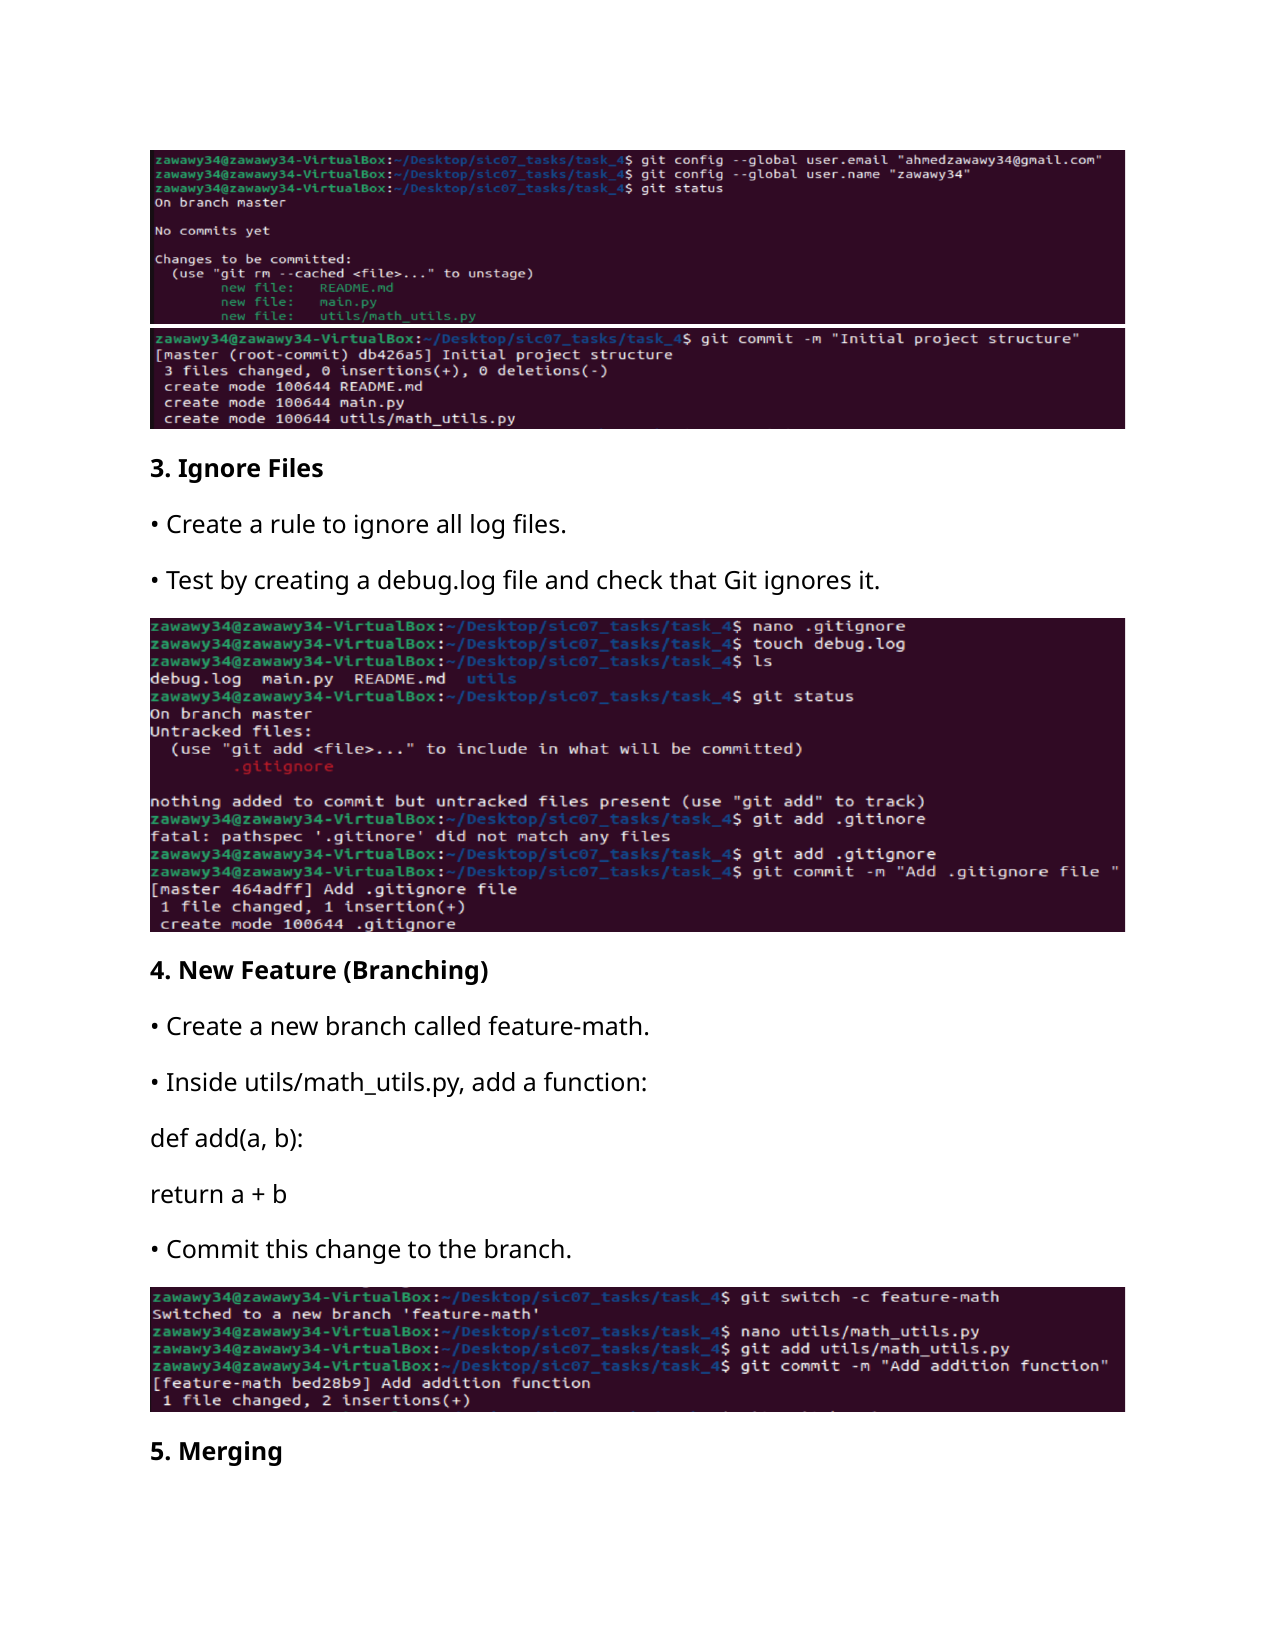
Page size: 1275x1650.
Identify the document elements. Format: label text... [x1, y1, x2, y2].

text • Commit this change to the branch. [150, 1232, 1125, 1266]
text • Inside utils/math_utils.py, add a function: [150, 1064, 1125, 1099]
picture [150, 1287, 1125, 1412]
text 5. Merging [150, 1434, 1125, 1468]
text • Test by creating a debug.log file and check that Git ignores it. [150, 562, 1125, 596]
text • Create a new branch called feature-math. [150, 1009, 1125, 1043]
picture [150, 150, 1125, 324]
text def add(a, b): [150, 1120, 1125, 1154]
text • Create a rule to ignore all log files. [150, 507, 1125, 541]
text 3. Ignore Files [150, 451, 1125, 485]
text return a + b [150, 1176, 1125, 1210]
picture [150, 328, 1125, 429]
picture [150, 618, 1125, 932]
text 4. New Feature (Branching) [150, 953, 1125, 987]
